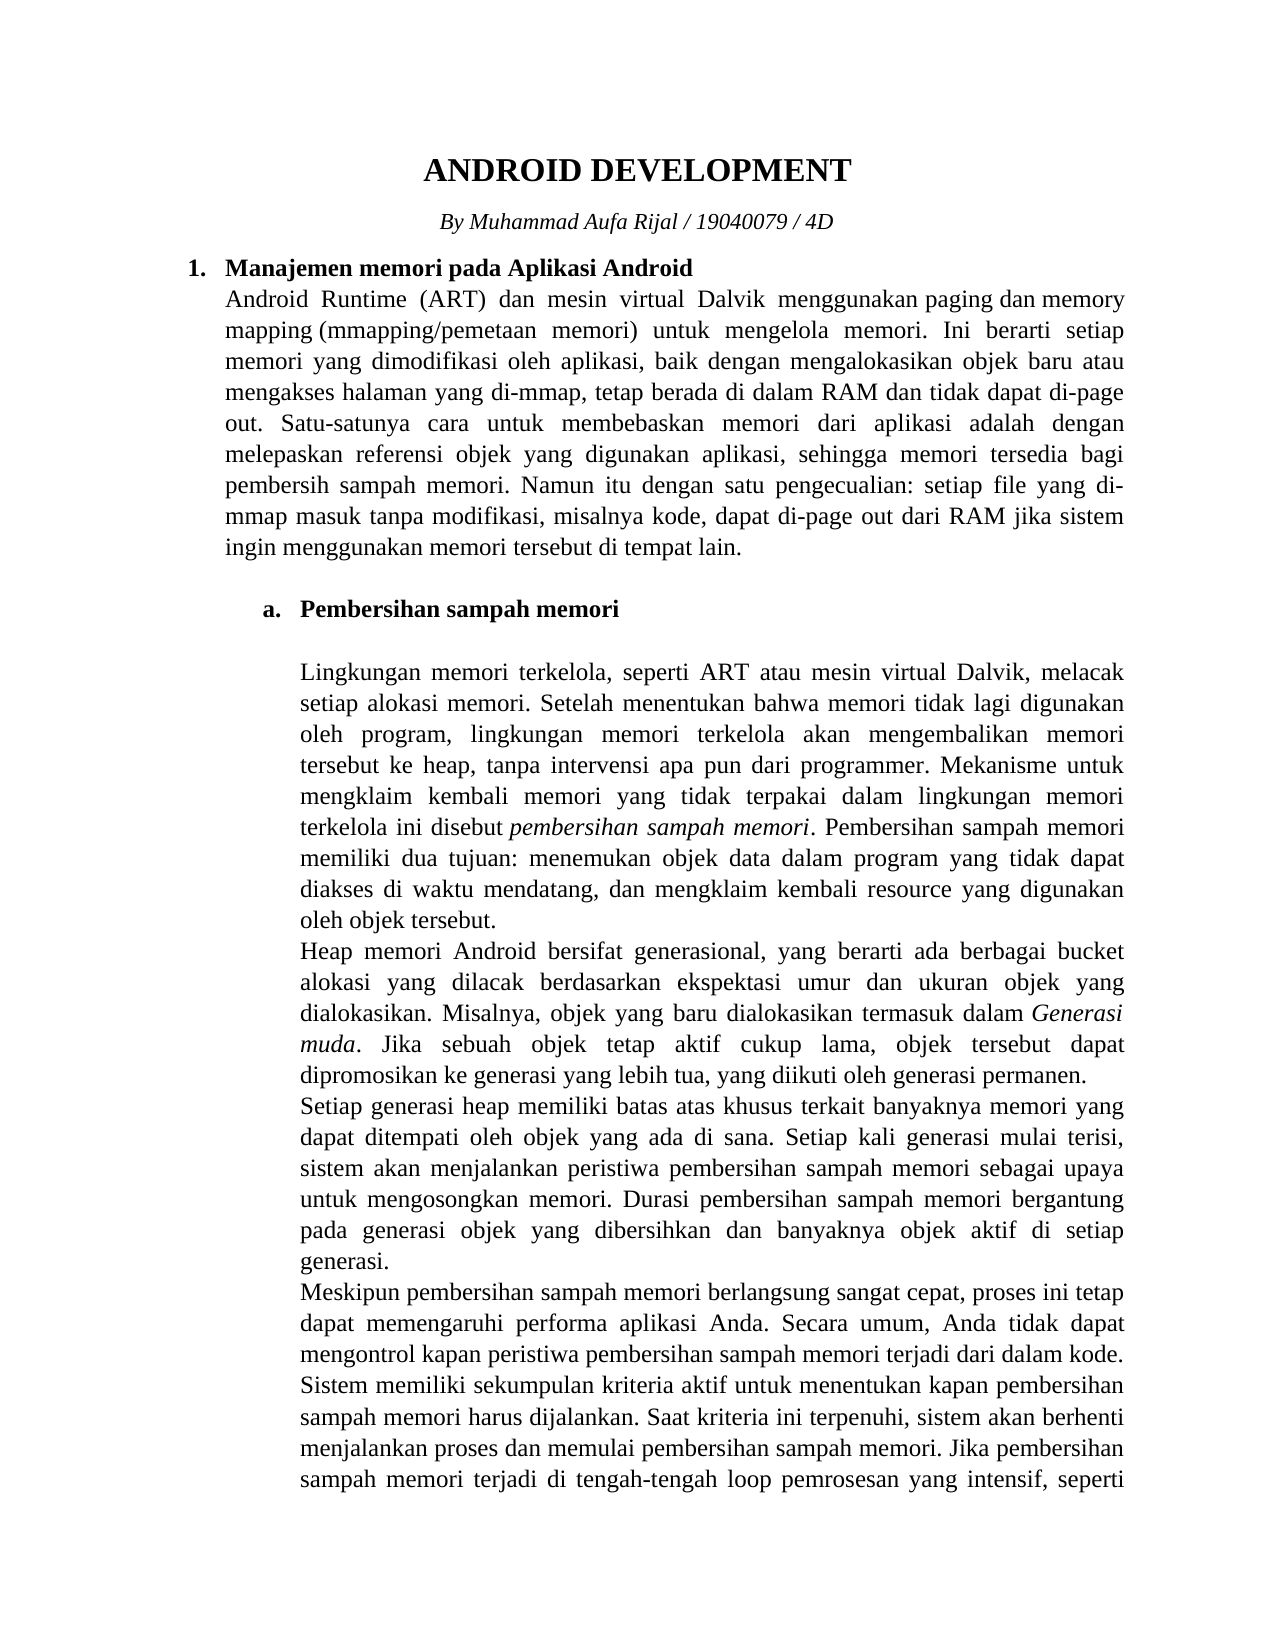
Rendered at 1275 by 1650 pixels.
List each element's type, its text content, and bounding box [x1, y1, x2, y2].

list Android Runtime (ART) dan mesin virtual Dalvik menggunakan paging dan memory mapping (mmapping/pemetaan memori) untuk mengelola memori. Ini berarti setiap memori yang dimodifikasi oleh aplikasi, baik dengan mengalokasikan objek baru atau mengakses halaman yang di-mmap, tetap berada di dalam RAM dan tidak dapat di-page out. Satu-satunya cara untuk membebaskan memori dari aplikasi adalah dengan melepaskan referensi objek yang digunakan aplikasi, sehingga memori tersedia bagi pembersih sampah memori. Namun itu dengan satu pengecualian: setiap file yang di-mmap masuk tanpa modifikasi, misalnya kode, dapat di-page out dari RAM jika sistem ingin menggunakan memori tersebut di tempat lain. [225, 284, 1125, 561]
text ANDROID DEVELOPMENT [150, 150, 1125, 188]
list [300, 1277, 1125, 1492]
list Manajemen memori pada Aplikasi Android [187, 253, 1125, 282]
text By Muhammad Aufa Rijal / 19040079 / 4D [150, 208, 1125, 234]
list Heap memori Android bersifat generasional, yang berarti ada berbagai bucket alokasi yang dilacak berdasarkan ekspektasi umur dan ukuran objek yang dialokasikan. Misalnya, objek yang baru dialokasikan termasuk dalam Generasi muda. Jika sebuah objek tetap aktif cukup lama, objek tersebut dapat dipromosikan ke generasi yang lebih tua, yang diikuti oleh generasi permanen. [300, 936, 1125, 1089]
list Lingkungan memori terkelola, seperti ART atau mesin virtual Dalvik, melacak setiap alokasi memori. Setelah menentukan bahwa memori tidak lagi digunakan oleh program, lingkungan memori terkelola akan mengembalikan memori tersebut ke heap, tanpa intervensi apa pun dari programmer. Mekanisme untuk mengklaim kembali memori yang tidak terpakai dalam lingkungan memori terkelola ini disebut pembersihan sampah memori. Pembersihan sampah memori memiliki dua tujuan: menemukan objek data dalam program yang tidak dapat diakses di waktu mendatang, dan mengklaim kembali resource yang digunakan oleh objek tersebut. [300, 657, 1125, 934]
list Setiap generasi heap memiliki batas atas khusus terkait banyaknya memori yang dapat ditempati oleh objek yang ada di sana. Setiap kali generasi mulai terisi, sistem akan menjalankan peristiwa pembersihan sampah memori sebagai upaya untuk mengosongkan memori. Durasi pembersihan sampah memori bergantung pada generasi objek yang dibersihkan dan banyaknya objek aktif di setiap generasi. [300, 1091, 1125, 1275]
list Pembersihan sampah memori [262, 594, 1125, 623]
